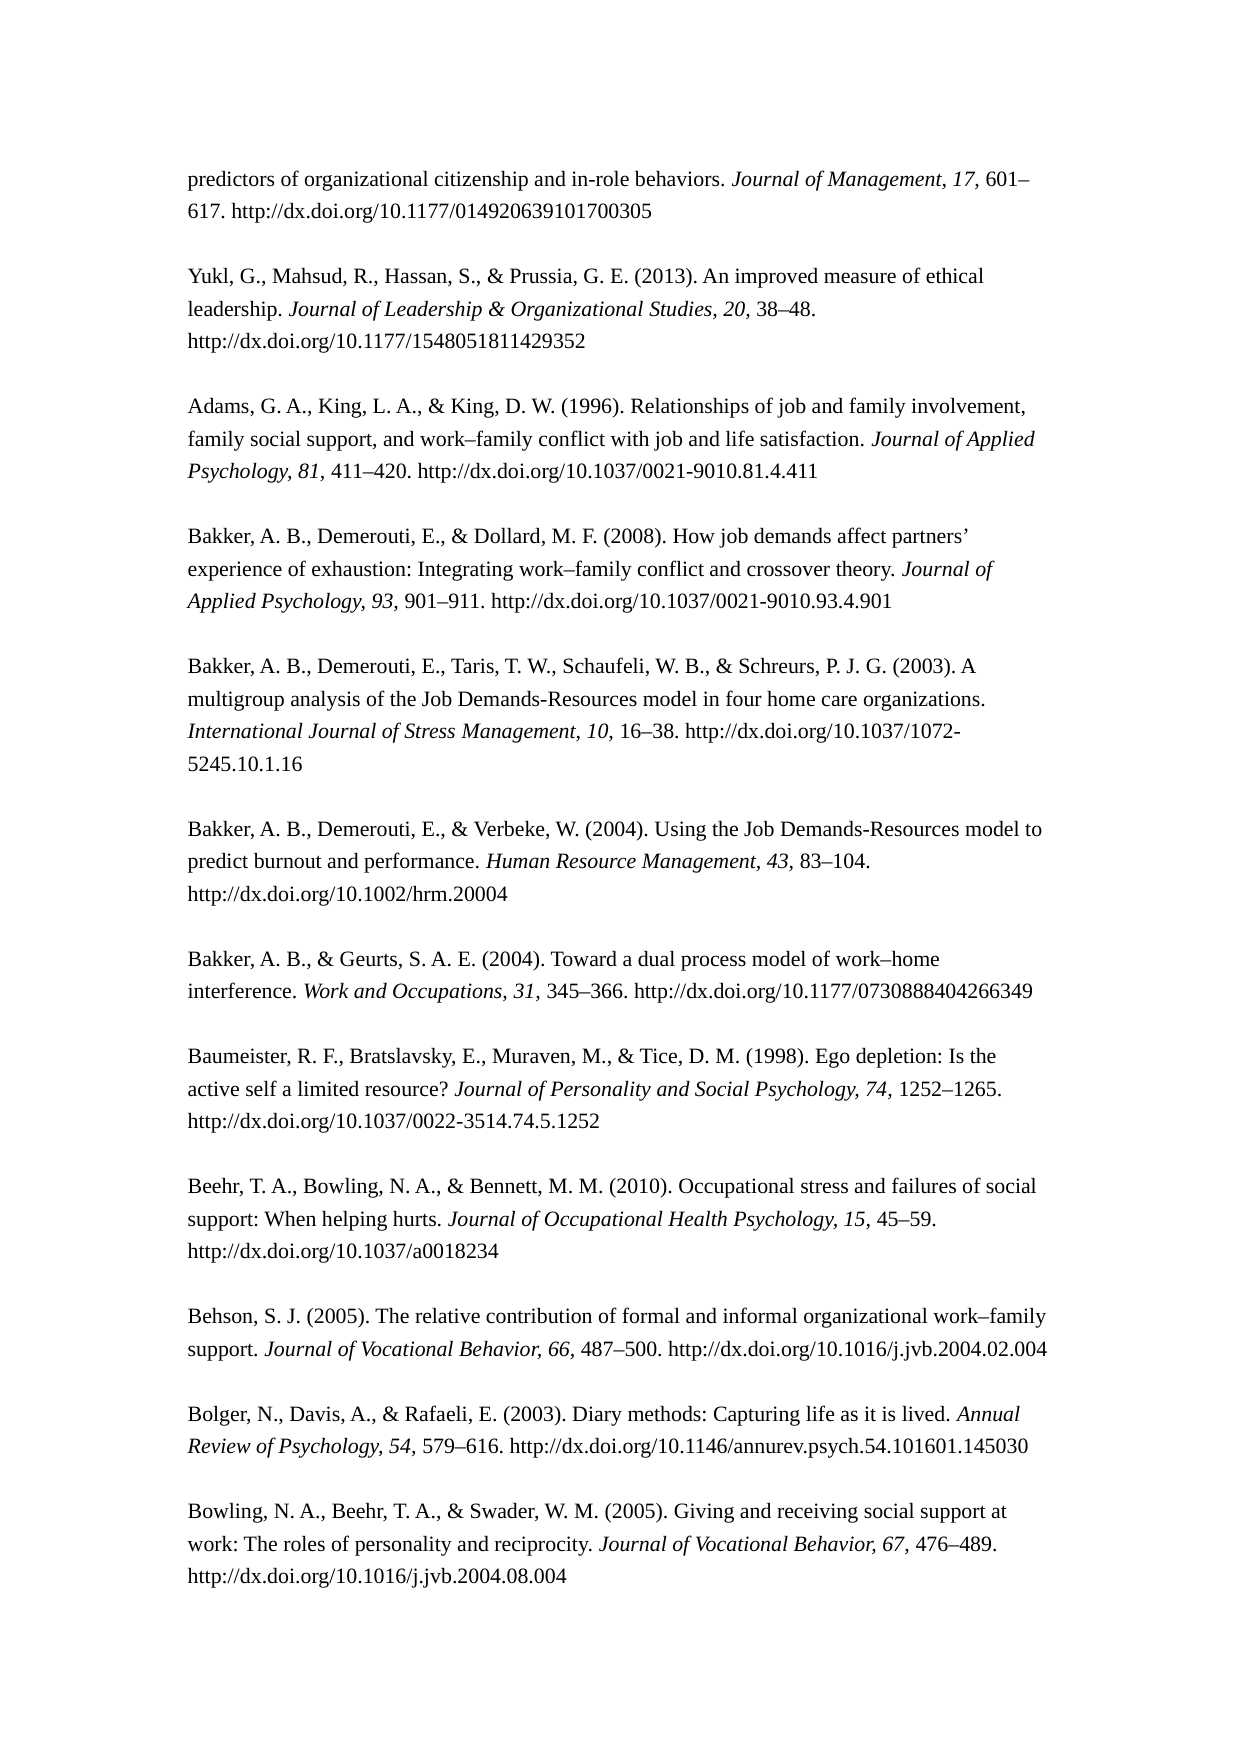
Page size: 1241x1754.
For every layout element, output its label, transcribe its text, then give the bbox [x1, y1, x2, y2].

text Behson, S. J. (2005). The relative contribution of formal and informal organizational work–family support. Journal of Vocational Behavior, 66, 487–500. http://dx.doi.org/10.1016/j.jvb.2004.02.004 [187, 1299, 1053, 1364]
text Yukl, G., Mahsud, R., Hassan, S., & Prussia, G. E. (2013). An improved measure of ethical leadership. Journal of Leadership & Organizational Studies, 20, 38–48. http://dx.doi.org/10.1177/1548051811429352 [187, 259, 1053, 357]
text Adams, G. A., King, L. A., & King, D. W. (1996). Relationships of job and family involvement, family social support, and work–family conflict with job and life satisfaction. Journal of Applied Psychology, 81, 411–420. http://dx.doi.org/10.1037/0021-9010.81.4.411 [187, 389, 1053, 487]
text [187, 162, 1053, 227]
text Bowling, N. A., Beehr, T. A., & Swader, W. M. (2005). Giving and receiving social support at work: The roles of personality and reciprocity. Journal of Vocational Behavior, 67, 476–489. http://dx.doi.org/10.1016/j.jvb.2004.08.004 [187, 1494, 1053, 1592]
text Beehr, T. A., Bowling, N. A., & Bennett, M. M. (2010). Occupational stress and failures of social support: When helping hurts. Journal of Occupational Health Psychology, 15, 45–59. http://dx.doi.org/10.1037/a0018234 [187, 1169, 1053, 1267]
text Bolger, N., Davis, A., & Rafaeli, E. (2003). Diary methods: Capturing life as it is lived. Annual Review of Psychology, 54, 579–616. http://dx.doi.org/10.1146/annurev.psych.54.101601.145030 [187, 1397, 1053, 1462]
text Bakker, A. B., Demerouti, E., & Dollard, M. F. (2008). How job demands affect partners’ experience of exhaustion: Integrating work–family conflict and crossover theory. Journal of Applied Psychology, 93, 901–911. http://dx.doi.org/10.1037/0021-9010.93.4.901 [187, 519, 1053, 617]
text Bakker, A. B., Demerouti, E., Taris, T. W., Schaufeli, W. B., & Schreurs, P. J. G. (2003). A multigroup analysis of the Job Demands-Resources model in four home care organizations. International Journal of Stress Management, 10, 16–38. http://dx.doi.org/10.1037/1072-5245.10.1.16 [187, 649, 1053, 779]
text Bakker, A. B., & Geurts, S. A. E. (2004). Toward a dual process model of work–home interference. Work and Occupations, 31, 345–366. http://dx.doi.org/10.1177/0730888404266349 [187, 942, 1053, 1007]
text Bakker, A. B., Demerouti, E., & Verbeke, W. (2004). Using the Job Demands-Resources model to predict burnout and performance. Human Resource Management, 43, 83–104. http://dx.doi.org/10.1002/hrm.20004 [187, 812, 1053, 909]
text Baumeister, R. F., Bratslavsky, E., Muraven, M., & Tice, D. M. (1998). Ego depletion: Is the active self a limited resource? Journal of Personality and Social Psychology, 74, 1252–1265. http://dx.doi.org/10.1037/0022-3514.74.5.1252 [187, 1039, 1053, 1137]
